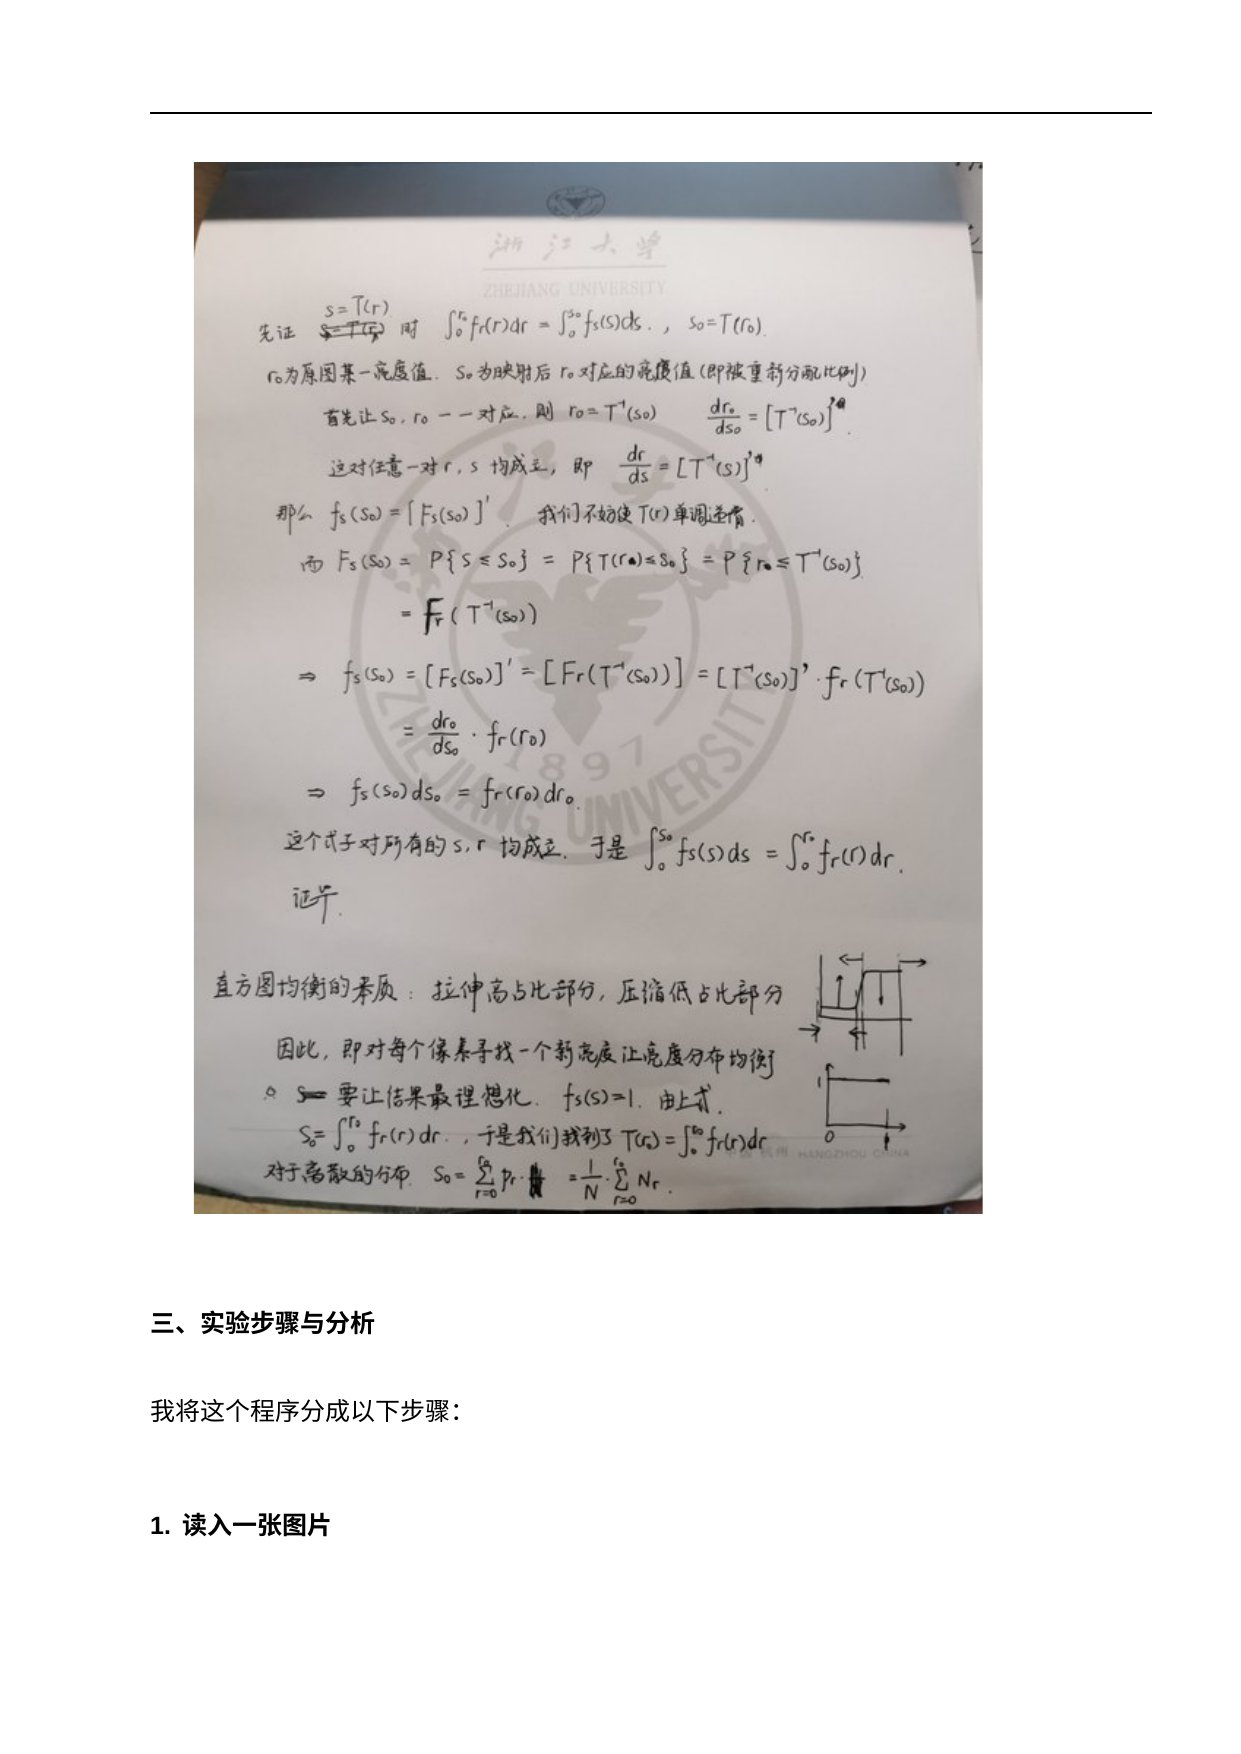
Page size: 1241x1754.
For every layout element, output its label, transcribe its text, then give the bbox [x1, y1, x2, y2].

text 三、实验步骤与分析 [150, 1294, 1152, 1359]
subtitle 读入一张图片 [150, 1491, 1152, 1556]
text 我将这个程序分成以下步骤： [150, 1382, 1152, 1447]
picture [193, 162, 983, 1214]
